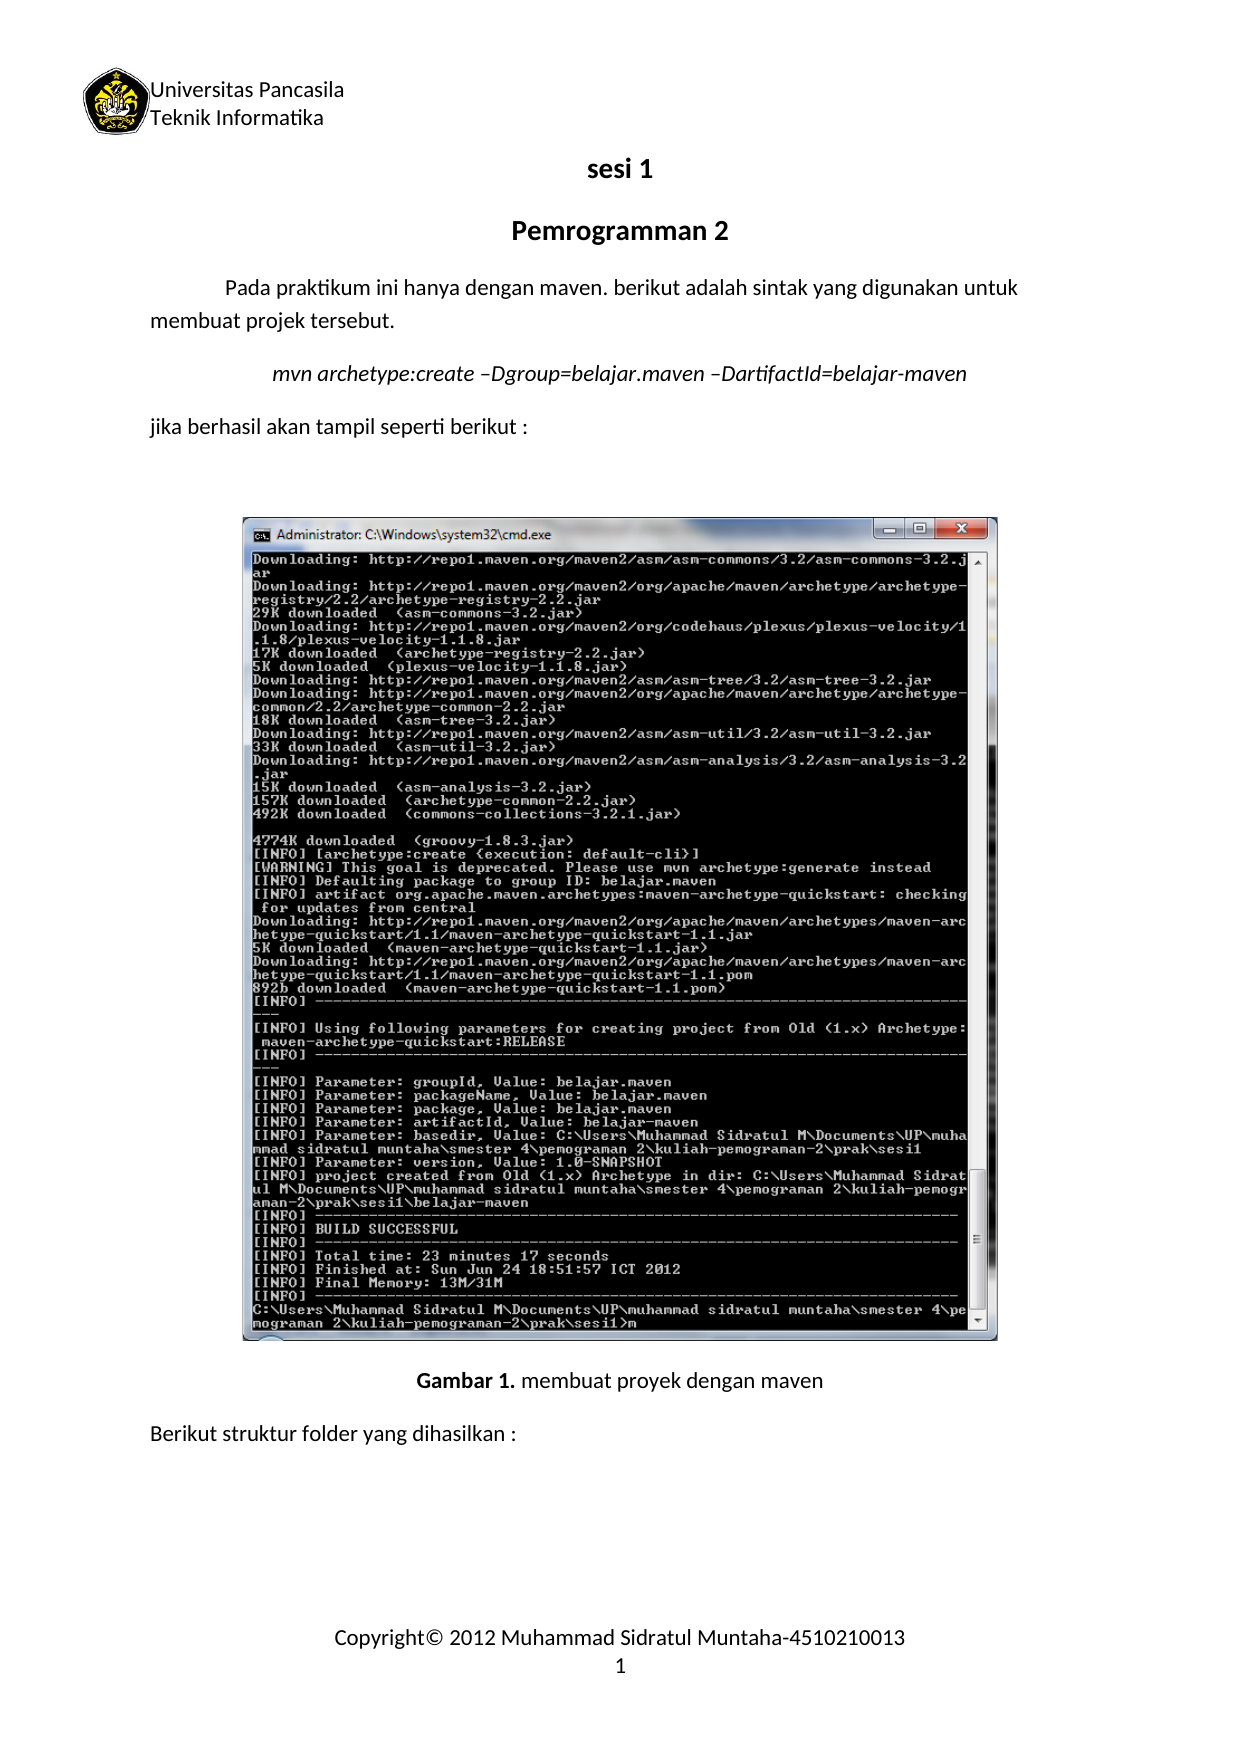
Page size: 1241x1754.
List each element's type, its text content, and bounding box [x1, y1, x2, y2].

text Gambar 1. membuat proyek dengan maven [150, 1366, 1090, 1394]
picture [81, 67, 155, 139]
text sesi 1 [150, 150, 1090, 186]
text jika berhasil akan tampil seperti berikut : [150, 412, 1090, 440]
text mvn archetype:create –Dgroup=belajar.maven –DartifactId=belajar-maven [150, 359, 1090, 387]
picture [242, 517, 998, 1341]
text Berikut struktur folder yang dihasilkan : [150, 1419, 1090, 1447]
text Pada praktikum ini hanya dengan maven. berikut adalah sintak yang digunakan untuk membuat projek tersebut. [150, 273, 1090, 334]
text Pemrogramman 2 [150, 212, 1090, 247]
